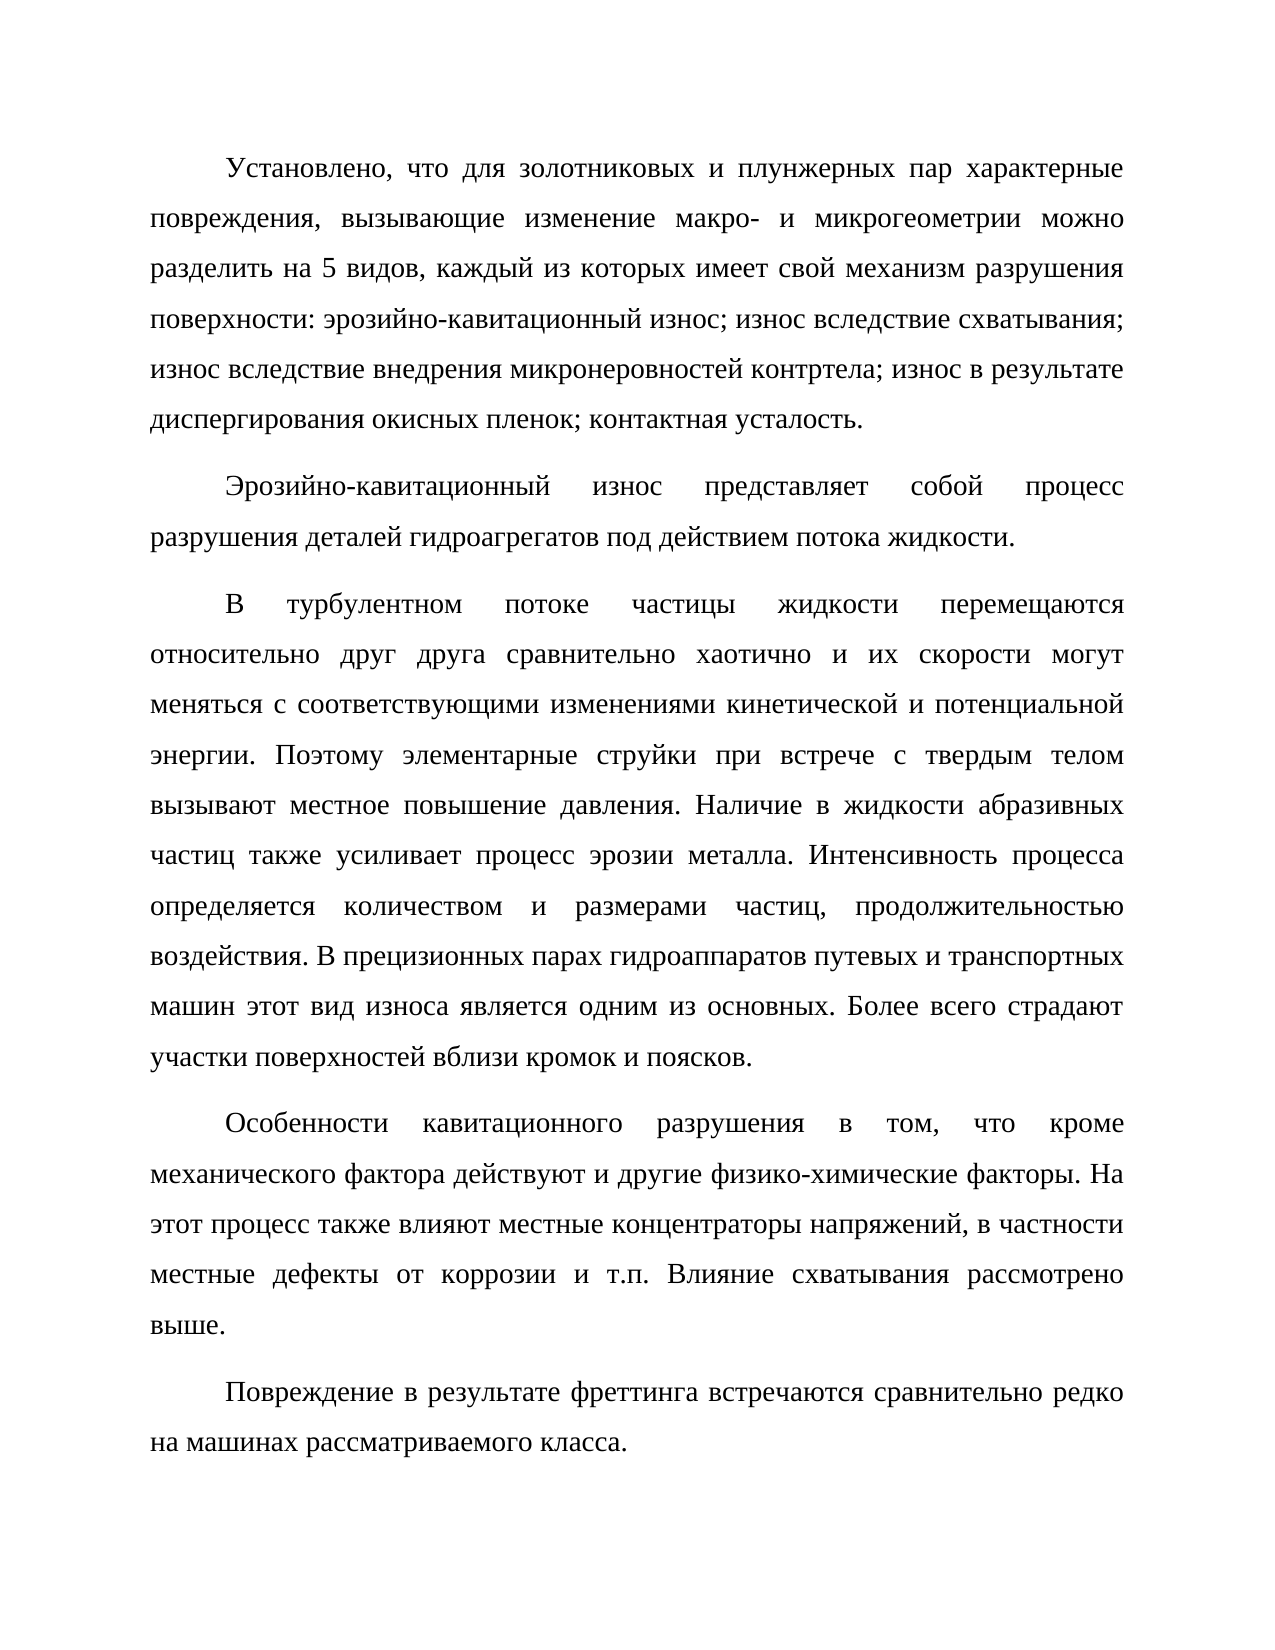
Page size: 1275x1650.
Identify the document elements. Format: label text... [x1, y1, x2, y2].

text Особенности кавитационного разрушения в том, что кроме механического фактора действуют и другие физико-химические факторы. На этот процесс также влияют местные концентраторы напряжений, в частности местные дефекты от коррозии и т.п. Влияние схватывания рассмотрено выше. [150, 1106, 1125, 1340]
text Эрозийно-кавитационный износ представляет собой процесс разрушения деталей гидроагрегатов под действием потока жидкости. [150, 468, 1125, 552]
text В турбулентном потоке частицы жидкости перемещаются относительно друг друга сравнительно хаотично и их скорости могут меняться с соответствующими изменениями кинетической и потенциальной энергии. Поэтому элементарные струйки при встрече с твердым телом вызывают местное повышение давления. Наличие в жидкости абразивных частиц также усиливает процесс эрозии металла. Интенсивность процесса определяется количеством и размерами частиц, продолжительностью воздействия. В прецизионных парах гидроаппаратов путевых и транспортных машин этот вид износа является одним из основных. Более всего страдают участки поверхностей вблизи кромок и поясков. [150, 586, 1125, 1072]
text Установлено, что для золотниковых и плунжерных пар характерные повреждения, вызывающие изменение макро- и микрогеометрии можно разделить на 5 видов, каждый из которых имеет свой механизм разрушения поверхности: эрозийно-кавитационный износ; износ вследствие схватывания; износ вследствие внедрения микронеровностей контртела; износ в результате диспергирования окисных пленок; контактная усталость. [150, 150, 1125, 435]
text Повреждение в результате фреттинга встречаются сравнительно редко на машинах рассматриваемого класса. [150, 1374, 1125, 1458]
